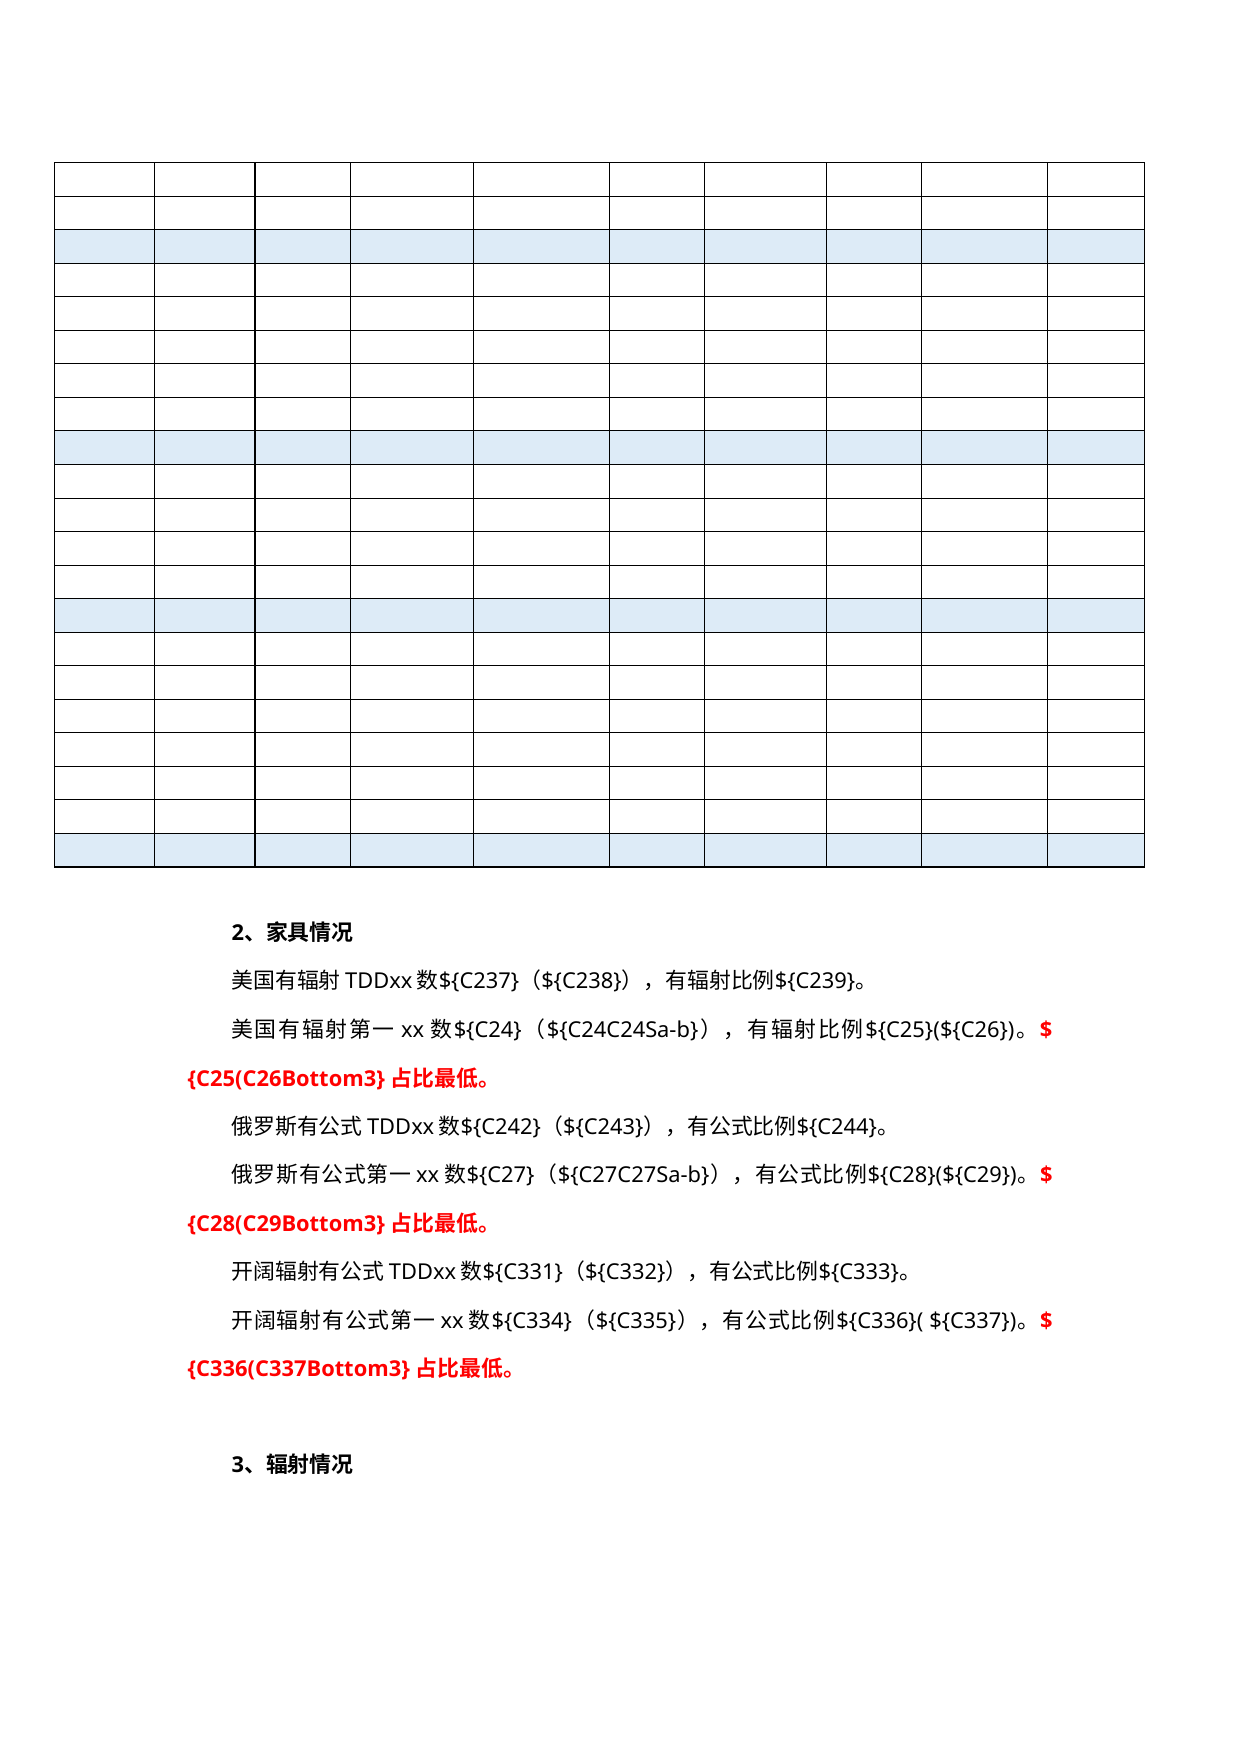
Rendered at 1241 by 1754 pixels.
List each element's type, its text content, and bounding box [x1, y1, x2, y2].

table_cell [922, 800, 1047, 833]
text 俄罗斯有公式TDDxx数${C242}（${C243}），有公式比例${C244}。 [187, 1108, 1053, 1141]
table_cell [474, 599, 609, 632]
table_cell [155, 700, 254, 732]
table_cell [155, 398, 254, 430]
table_cell [705, 800, 826, 833]
table_cell [610, 398, 704, 430]
text 俄罗斯有公式第一xx数${C27}（${C27C27Sa-b}），有公式比例${C28}(${C29})。${C28(C29Bottom3} 占比最低。 [187, 1157, 1053, 1238]
table_cell [922, 499, 1047, 531]
table_cell [351, 700, 473, 732]
table_cell [705, 431, 826, 464]
table_cell [705, 297, 826, 330]
table_cell [351, 666, 473, 699]
table_cell [474, 733, 609, 766]
table_cell [827, 700, 921, 732]
table_cell [256, 398, 350, 430]
table_cell [351, 465, 473, 497]
table_cell [827, 264, 921, 296]
table_cell [610, 431, 704, 464]
table_cell [610, 599, 704, 632]
table_cell [155, 230, 254, 263]
table_cell [474, 431, 609, 464]
table_cell [827, 733, 921, 766]
table_cell [155, 465, 254, 497]
table_cell [1048, 398, 1144, 430]
table_cell [610, 364, 704, 397]
table_cell [610, 700, 704, 732]
table_cell [351, 163, 473, 196]
text 开阔辐射有公式TDDxx数${C331}（${C332}），有公式比例${C333}。 [187, 1254, 1053, 1286]
table_cell [705, 532, 826, 564]
table_cell [474, 666, 609, 699]
table_cell [922, 599, 1047, 632]
table_cell [55, 431, 154, 464]
table_cell [827, 532, 921, 564]
table_cell [256, 666, 350, 699]
table_cell [256, 800, 350, 833]
table_cell [1048, 834, 1144, 866]
table_cell [155, 767, 254, 799]
table_cell [705, 264, 826, 296]
table_cell [827, 230, 921, 263]
table_cell [256, 465, 350, 497]
table_cell [922, 230, 1047, 263]
table_cell [1048, 331, 1144, 363]
table_cell [351, 633, 473, 665]
table_cell [256, 566, 350, 598]
table_cell [922, 364, 1047, 397]
table_cell [705, 331, 826, 363]
table_cell [922, 264, 1047, 296]
table_cell [351, 733, 473, 766]
table_cell [474, 566, 609, 598]
table_cell [55, 465, 154, 497]
table_cell [610, 666, 704, 699]
table_cell [827, 197, 921, 229]
table_cell [1048, 431, 1144, 464]
table_cell [705, 633, 826, 665]
table_cell [922, 666, 1047, 699]
table_cell [256, 733, 350, 766]
text 开阔辐射有公式第一xx数${C334}（${C335}），有公式比例${C336}( ${C337})。${C336(C337Bottom3} 占比最低。 [187, 1302, 1053, 1383]
table_cell [610, 566, 704, 598]
table_cell [827, 499, 921, 531]
table_cell [922, 297, 1047, 330]
table_cell [827, 364, 921, 397]
table_cell [256, 767, 350, 799]
table_cell [55, 834, 154, 866]
table_cell [827, 599, 921, 632]
table_cell [256, 163, 350, 196]
table_cell [474, 364, 609, 397]
table_cell [155, 733, 254, 766]
table_cell [55, 633, 154, 665]
table_cell [827, 633, 921, 665]
table_cell [1048, 499, 1144, 531]
table_cell [351, 431, 473, 464]
table_cell [155, 331, 254, 363]
table_cell [705, 163, 826, 196]
table_cell [155, 599, 254, 632]
table_cell [1048, 800, 1144, 833]
table_cell [55, 532, 154, 564]
table_cell [55, 700, 154, 732]
table_cell [705, 834, 826, 866]
table_cell [1048, 767, 1144, 799]
table_cell [705, 364, 826, 397]
table_cell [1048, 163, 1144, 196]
table_cell [155, 163, 254, 196]
table_cell [351, 566, 473, 598]
table_cell [705, 700, 826, 732]
table_cell [705, 499, 826, 531]
table_cell [705, 398, 826, 430]
table_cell [610, 331, 704, 363]
table_cell [827, 834, 921, 866]
table_cell [155, 297, 254, 330]
table_cell [610, 230, 704, 263]
table_cell [256, 499, 350, 531]
table_cell [922, 431, 1047, 464]
table_cell [610, 264, 704, 296]
table_cell [705, 566, 826, 598]
table_cell [155, 264, 254, 296]
table_cell [155, 666, 254, 699]
table_cell [474, 800, 609, 833]
table_cell [610, 297, 704, 330]
table_cell [474, 767, 609, 799]
table_cell [922, 767, 1047, 799]
table_cell [1048, 197, 1144, 229]
table_cell [351, 800, 473, 833]
table_cell [55, 499, 154, 531]
table_cell [351, 834, 473, 866]
table_cell [610, 163, 704, 196]
table_cell [55, 331, 154, 363]
table_cell [474, 331, 609, 363]
text 2、家具情况 [187, 915, 1053, 947]
table_cell [55, 800, 154, 833]
text 美国有辐射TDDxx数${C237}（${C238}），有辐射比例${C239}。 [187, 963, 1053, 996]
table_cell [55, 767, 154, 799]
text 3、辐射情况 [187, 1447, 1053, 1479]
table_cell [1048, 633, 1144, 665]
table_cell [827, 431, 921, 464]
table_cell [256, 364, 350, 397]
table_cell [610, 800, 704, 833]
table_cell [827, 465, 921, 497]
table_cell [474, 230, 609, 263]
table_cell [55, 398, 154, 430]
table_cell [155, 499, 254, 531]
table_cell [351, 230, 473, 263]
table_cell [610, 465, 704, 497]
table_cell [256, 297, 350, 330]
table_cell [155, 566, 254, 598]
table_cell [474, 163, 609, 196]
table_cell [922, 532, 1047, 564]
table_cell [1048, 700, 1144, 732]
table_cell [827, 800, 921, 833]
text 美国有辐射第一xx数${C24}（${C24C24Sa-b}），有辐射比例${C25}(${C26})。${C25(C26Bottom3} 占比最低。 [187, 1011, 1053, 1093]
table_cell [256, 230, 350, 263]
table_cell [610, 767, 704, 799]
table_cell [1048, 532, 1144, 564]
table_cell [1048, 465, 1144, 497]
table_cell [827, 331, 921, 363]
table_cell [610, 532, 704, 564]
table_cell [256, 532, 350, 564]
table_cell [705, 197, 826, 229]
table_cell [922, 566, 1047, 598]
table_cell [922, 700, 1047, 732]
table_cell [827, 666, 921, 699]
table_cell [155, 197, 254, 229]
table_cell [1048, 666, 1144, 699]
table_cell [705, 465, 826, 497]
table_cell [55, 264, 154, 296]
table_cell [351, 599, 473, 632]
table_cell [1048, 733, 1144, 766]
table_cell [474, 297, 609, 330]
table_cell [610, 499, 704, 531]
table_cell [474, 398, 609, 430]
table_cell [155, 364, 254, 397]
table_cell [922, 465, 1047, 497]
table_cell [351, 499, 473, 531]
table_cell [474, 499, 609, 531]
table_cell [1048, 364, 1144, 397]
table_cell [155, 633, 254, 665]
table_cell [827, 767, 921, 799]
table_cell [155, 431, 254, 464]
table_cell [256, 599, 350, 632]
table_cell [474, 264, 609, 296]
table_cell [827, 297, 921, 330]
table_cell [155, 800, 254, 833]
table_cell [55, 364, 154, 397]
table_cell [256, 331, 350, 363]
table_cell [474, 633, 609, 665]
table_cell [1048, 566, 1144, 598]
table_cell [55, 297, 154, 330]
table_cell [922, 834, 1047, 866]
table_cell [351, 532, 473, 564]
table_cell [922, 733, 1047, 766]
table_cell [705, 666, 826, 699]
table_cell [610, 633, 704, 665]
table_cell [827, 566, 921, 598]
table_cell [55, 666, 154, 699]
table_cell [922, 163, 1047, 196]
table_cell [922, 197, 1047, 229]
table_cell [55, 197, 154, 229]
table_cell [351, 297, 473, 330]
table_cell [55, 733, 154, 766]
table_cell [1048, 297, 1144, 330]
table_cell [1048, 264, 1144, 296]
table_cell [705, 230, 826, 263]
table_cell [351, 767, 473, 799]
table_cell [922, 398, 1047, 430]
table_cell [256, 700, 350, 732]
table_cell [922, 633, 1047, 665]
table_cell [474, 532, 609, 564]
table_cell [705, 599, 826, 632]
table_cell [351, 331, 473, 363]
table_cell [155, 834, 254, 866]
table_cell [351, 197, 473, 229]
table_cell [705, 733, 826, 766]
table_cell [610, 197, 704, 229]
table_cell [474, 700, 609, 732]
table_cell [55, 230, 154, 263]
table_cell [1048, 599, 1144, 632]
table_cell [256, 431, 350, 464]
table_cell [474, 197, 609, 229]
table_cell [474, 465, 609, 497]
table_cell [55, 163, 154, 196]
table_cell [827, 163, 921, 196]
table_cell [55, 599, 154, 632]
table_cell [705, 767, 826, 799]
table_cell [351, 264, 473, 296]
table_cell [256, 264, 350, 296]
table_cell [1048, 230, 1144, 263]
table_cell [827, 398, 921, 430]
table_cell [610, 733, 704, 766]
table_cell [351, 364, 473, 397]
table_cell [474, 834, 609, 866]
table_cell [256, 633, 350, 665]
table_cell [610, 834, 704, 866]
table_cell [155, 532, 254, 564]
table_cell [351, 398, 473, 430]
table_cell [256, 834, 350, 866]
table_cell [922, 331, 1047, 363]
table_cell [55, 566, 154, 598]
table_cell [256, 197, 350, 229]
